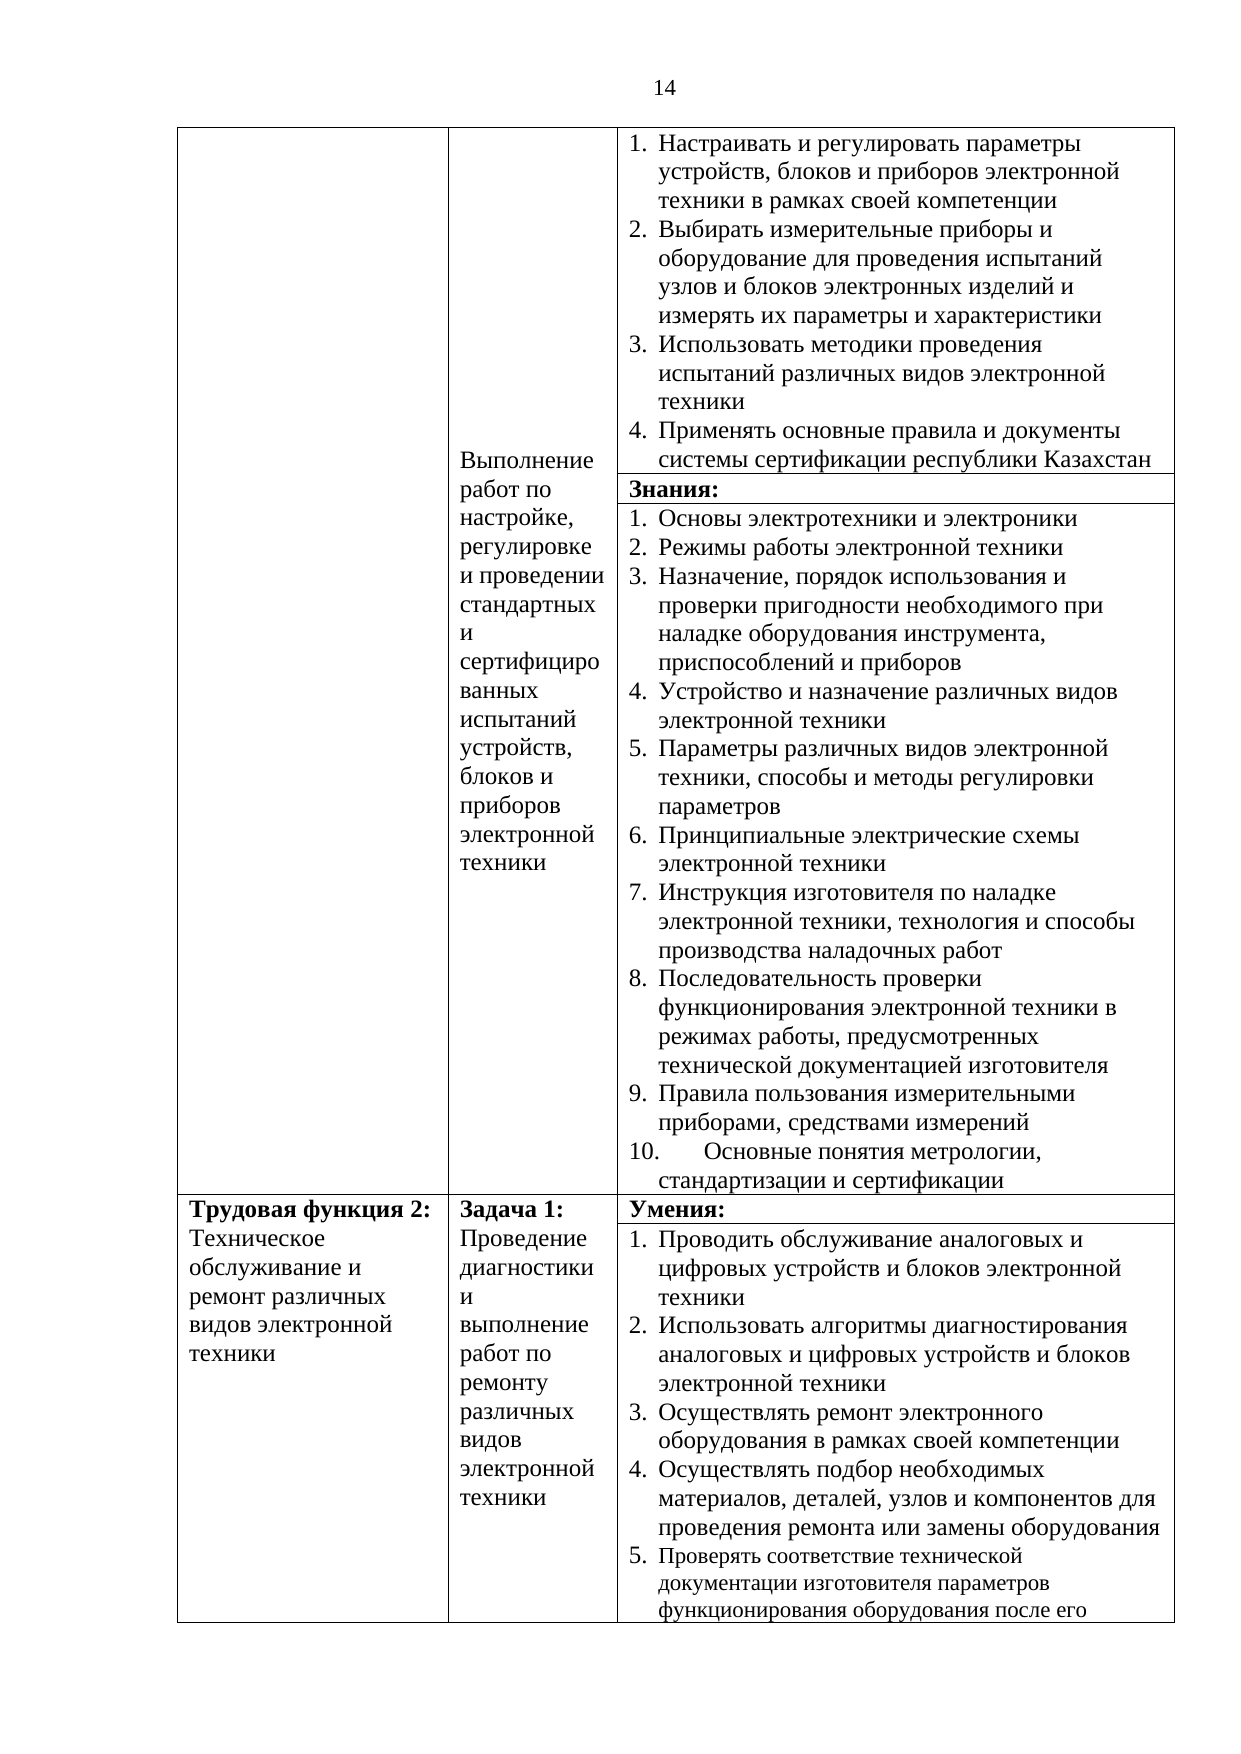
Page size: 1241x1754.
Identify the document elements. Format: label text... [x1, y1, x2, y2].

table_cell Трудовая функция 2: Техническое обслуживание и ремонт различных видов электронной техники [178, 1195, 448, 1622]
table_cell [449, 128, 617, 1193]
table_cell Знания: [618, 474, 1174, 502]
table_cell Настраивать и регулировать параметры устройств, блоков и приборов электронной техники в рамках своей компетенции Выбирать измерительные приборы и оборудование для проведения испытаний узлов и блоков электронных изделий и измерять их параметры и характеристики Использовать методики проведения испытаний различных видов электронной техники Применять основные правила и документы системы сертификации республики Казахстан [618, 128, 1174, 473]
table_cell Умения: [618, 1195, 1174, 1223]
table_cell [618, 1224, 1174, 1622]
table_cell Задача 1: Проведение диагностики и выполнение работ по ремонту различных видов электронной техники [449, 1195, 617, 1622]
table_cell Основы электротехники и электроники Режимы работы электронной техники Назначение, порядок использования и проверки пригодности необходимого при наладке оборудования инструмента, приспособлений и приборов Устройство и назначение различных видов электронной техники Параметры различных видов электронной техники, способы и методы регулировки параметров Принципиальные электрические схемы электронной техники Инструкция изготовителя по наладке электронной техники, технология и способы производства наладочных работ Последовательность проверки функционирования электронной техники в режимах работы, предусмотренных технической документацией изготовителя Правила пользования измерительными приборами, средствами измерений Основные понятия метрологии, стандартизации и сертификации [618, 504, 1174, 1193]
